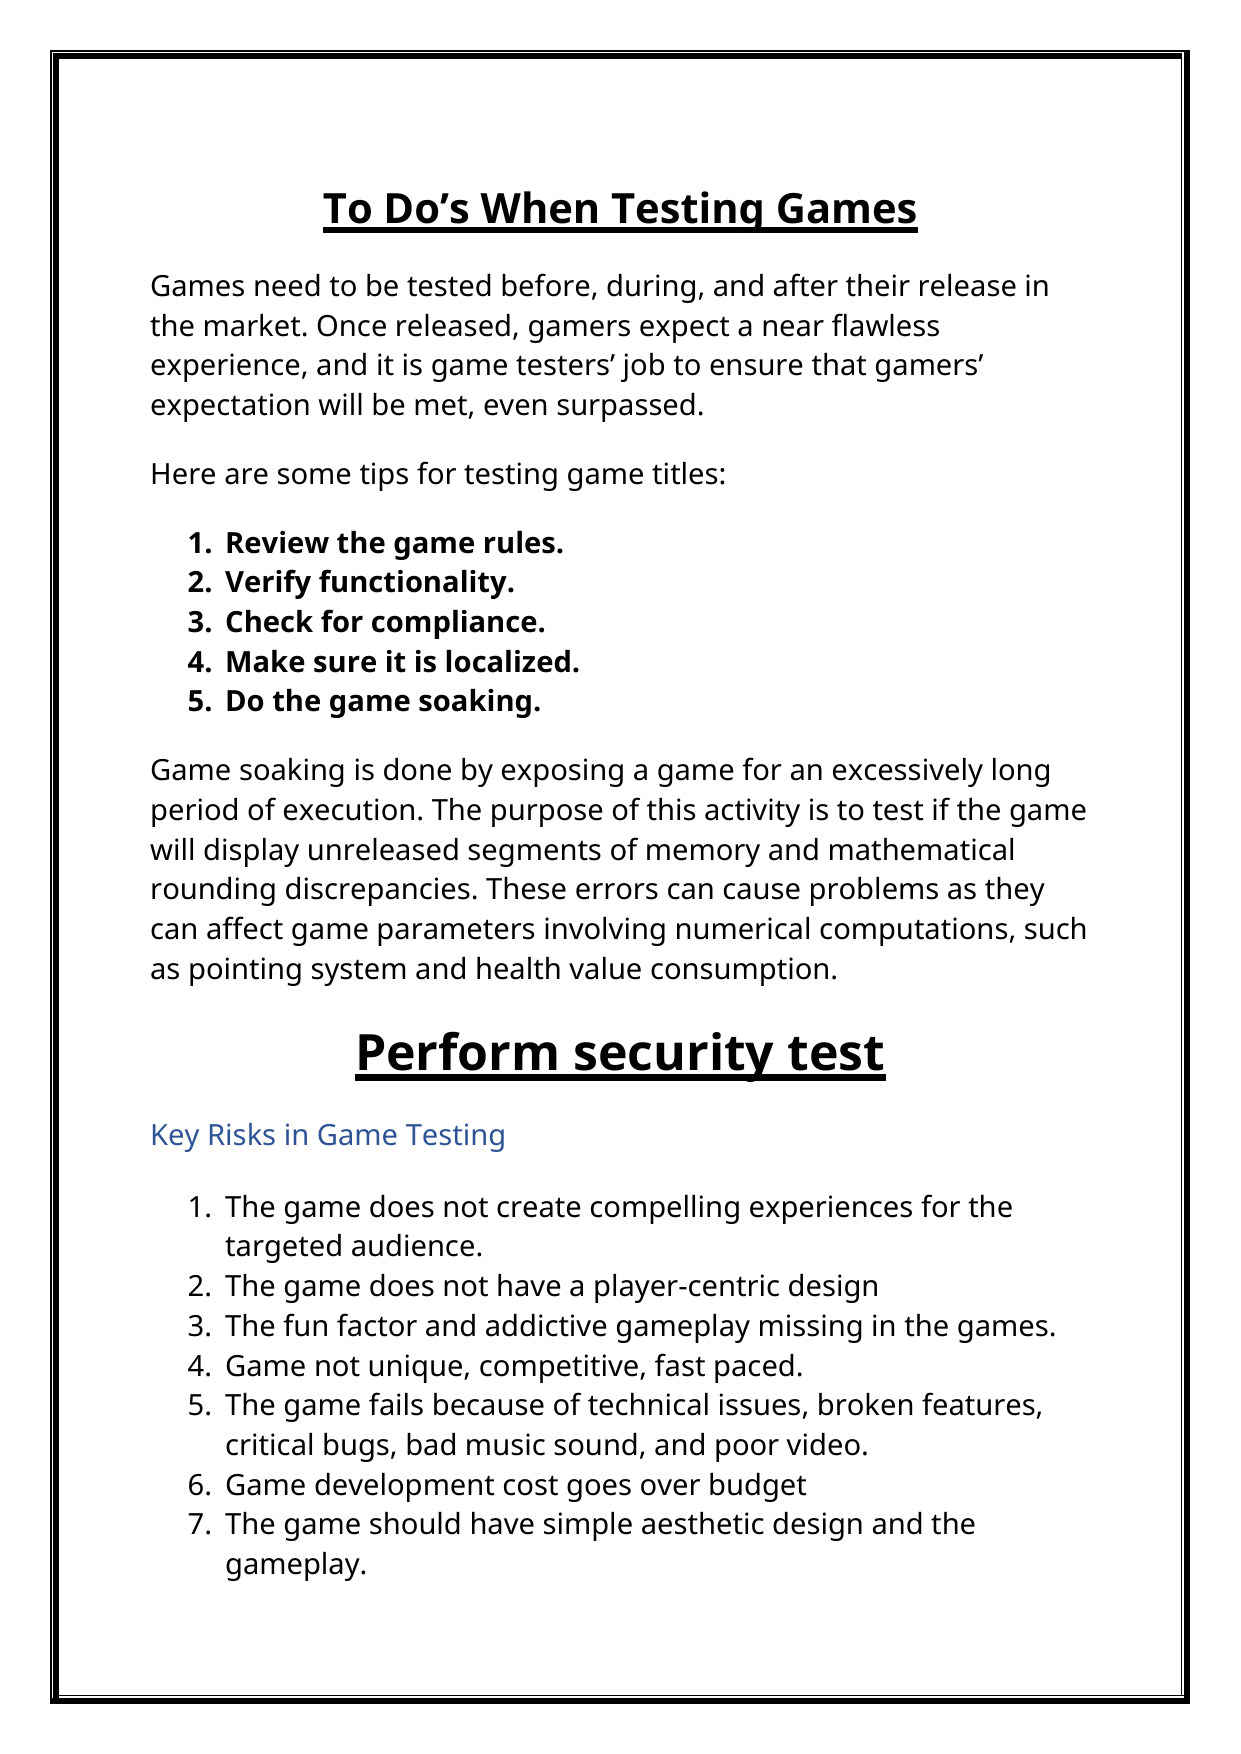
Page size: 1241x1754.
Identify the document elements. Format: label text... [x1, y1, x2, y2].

list Verify functionality. [187, 591, 1090, 630]
text Perform security test [150, 1133, 1090, 1202]
list Make sure it is localized. [187, 728, 1090, 768]
list Do the game soaking. [187, 797, 1090, 837]
subtitle Key Risks in Game Testing [150, 1231, 1090, 1270]
list The game fails because of technical issues, broken features, critical bugs, bad music sound, and poor video. [187, 1501, 1090, 1581]
text Here are some tips for testing game titles: [150, 453, 1090, 493]
list Game not unique, competitive, fast paced. [187, 1461, 1090, 1501]
list The game does not create compelling experiences for the targeted audience. [187, 1303, 1090, 1382]
list Review the game rules. [187, 522, 1090, 562]
text Game soaking is done by exposing a game for an excessively long period of execution. The purpose of this activity is to test if the game will display unreleased segments of memory and mathematical rounding discrepancies. These errors can cause problems as they can affect game parameters involving numerical computations, such as pointing system and health value consumption. [150, 866, 1090, 1104]
text To Do’s When Testing Games [150, 179, 1090, 236]
list Check for compliance. [187, 659, 1090, 699]
list The fun factor and addictive gameplay missing in the games. [187, 1422, 1090, 1461]
list The game does not have a player-centric design [187, 1382, 1090, 1422]
text Games need to be tested before, during, and after their release in the market. Once released, gamers expect a near flawless experience, and it is game testers’ job to ensure that gamers’ expectation will be met, even surpassed. [150, 265, 1090, 424]
